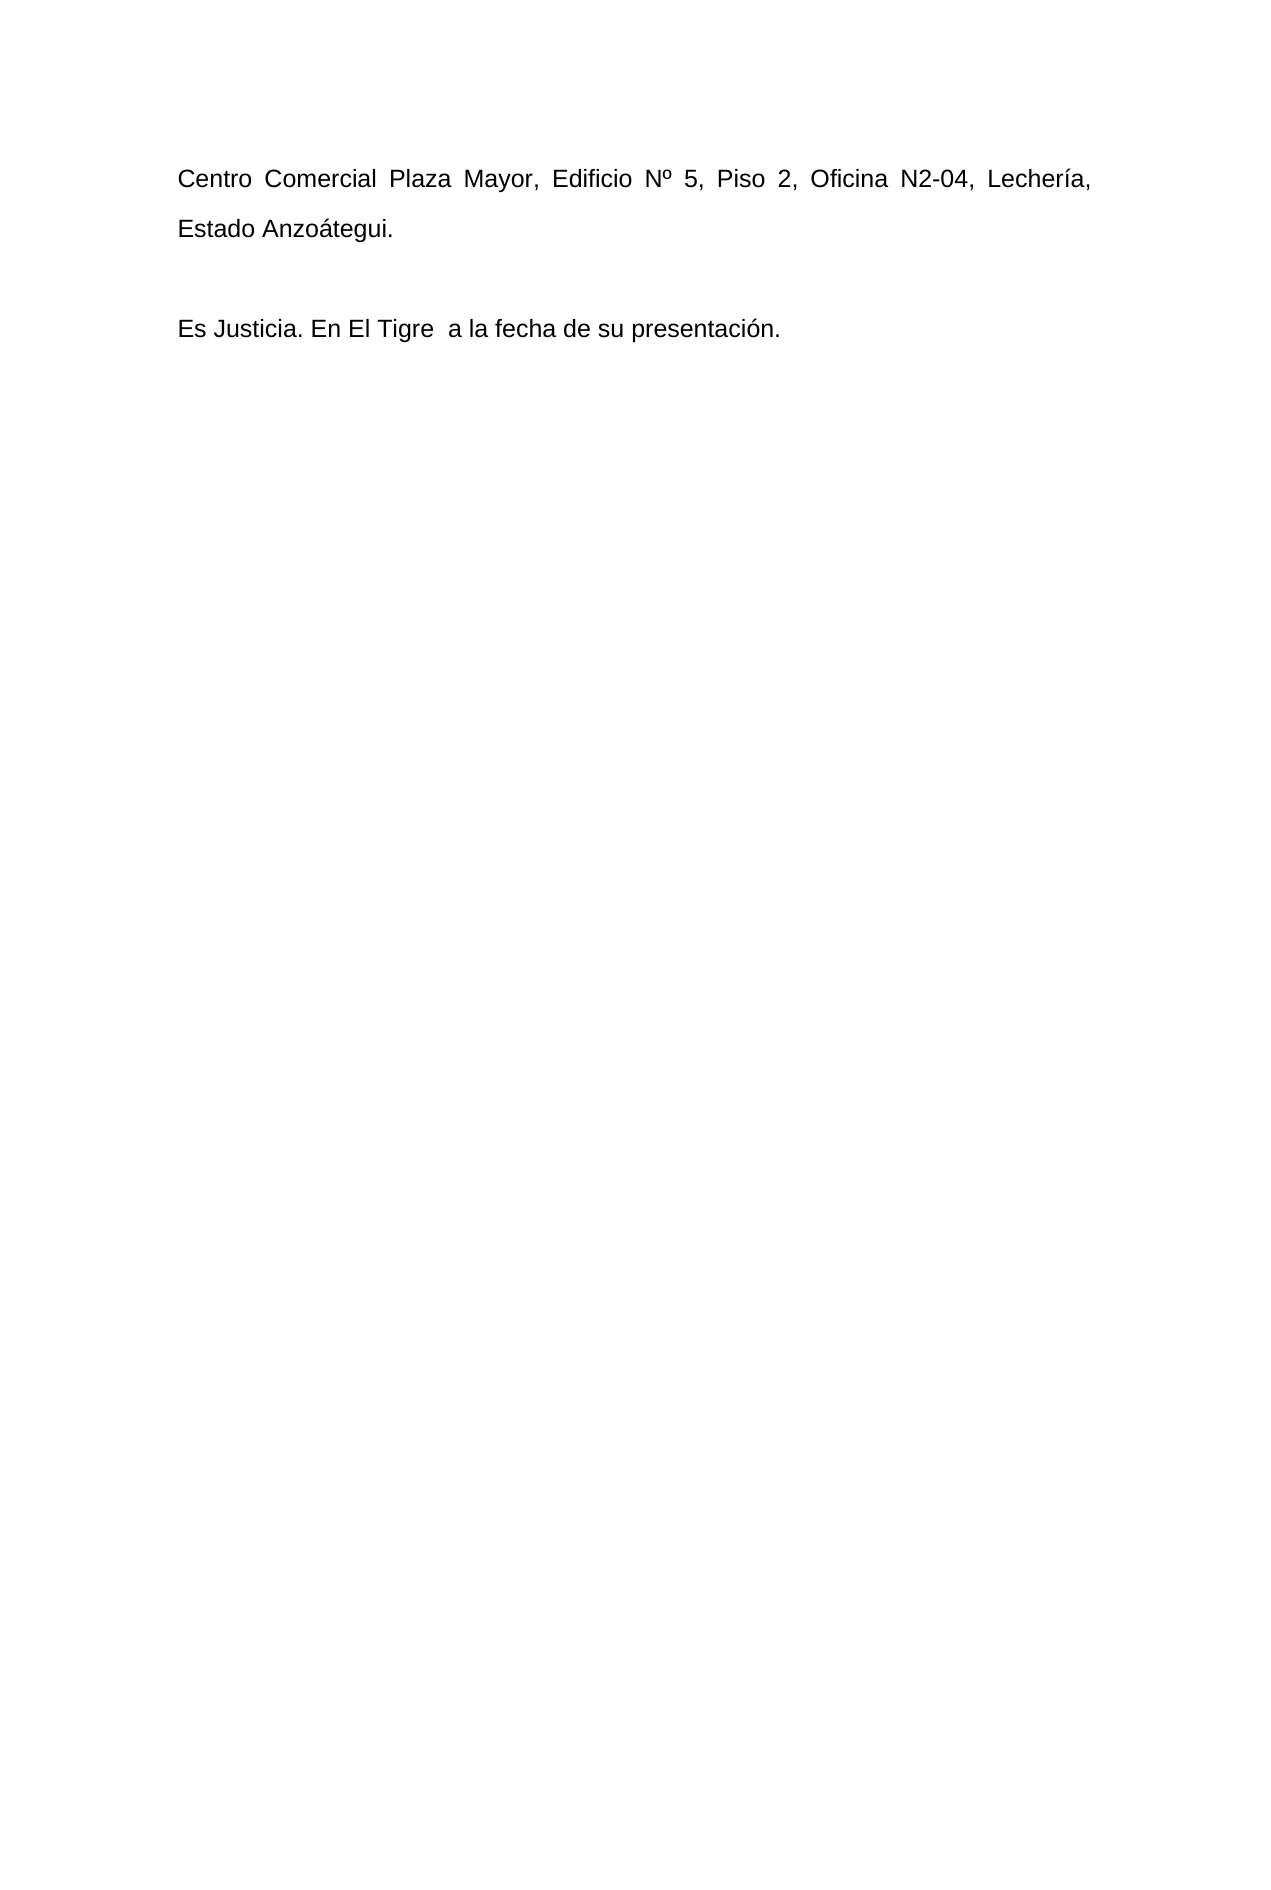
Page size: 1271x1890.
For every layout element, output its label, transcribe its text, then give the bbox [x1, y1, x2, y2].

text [177, 148, 1094, 248]
text Es Justicia. En El Tigre a la fecha de su presentación. [177, 298, 1094, 348]
